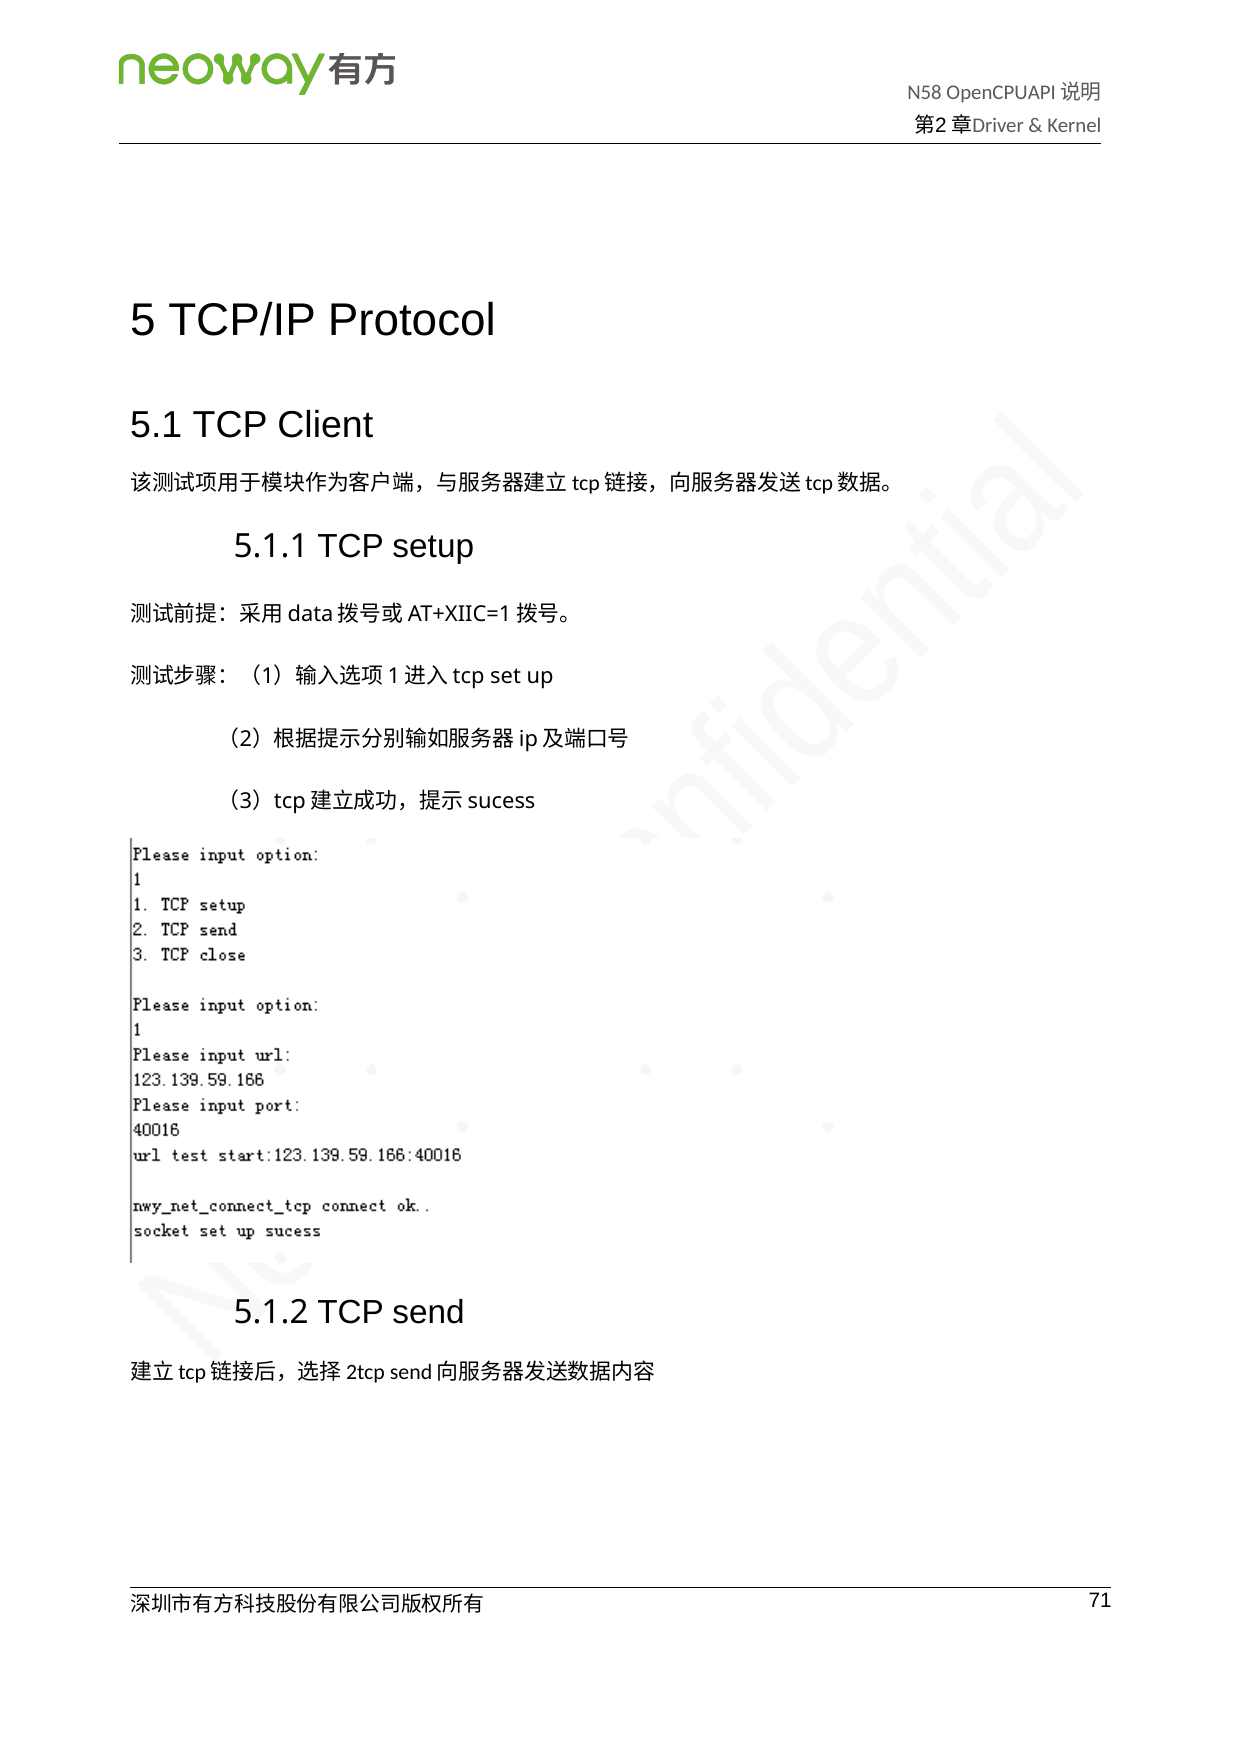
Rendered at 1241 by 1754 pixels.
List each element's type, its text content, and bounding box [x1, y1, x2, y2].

subtitle TCP send [233, 1288, 1110, 1333]
text 测试前提：采用data拨号或AT+XIIC=1拨号。 [130, 588, 1110, 630]
subtitle TCP/IP Protocol [130, 292, 1110, 345]
text 测试步骤：（1）输入选项1进入tcp set up [130, 651, 1110, 692]
picture [129, 838, 900, 1263]
text （2）根据提示分别输如服务器ip及端口号 [130, 713, 1110, 755]
picture [118, 53, 395, 95]
text 该测试项用于模块作为客户端，与服务器建立tcp链接，向服务器发送tcp数据。 [130, 464, 1110, 496]
text （3）tcp建立成功，提示sucess [130, 776, 1110, 817]
subtitle TCP setup [233, 522, 1110, 567]
text 建立tcp链接后，选择2tcp send向服务器发送数据内容 [130, 1354, 1110, 1386]
subtitle TCP Client [130, 402, 1110, 446]
